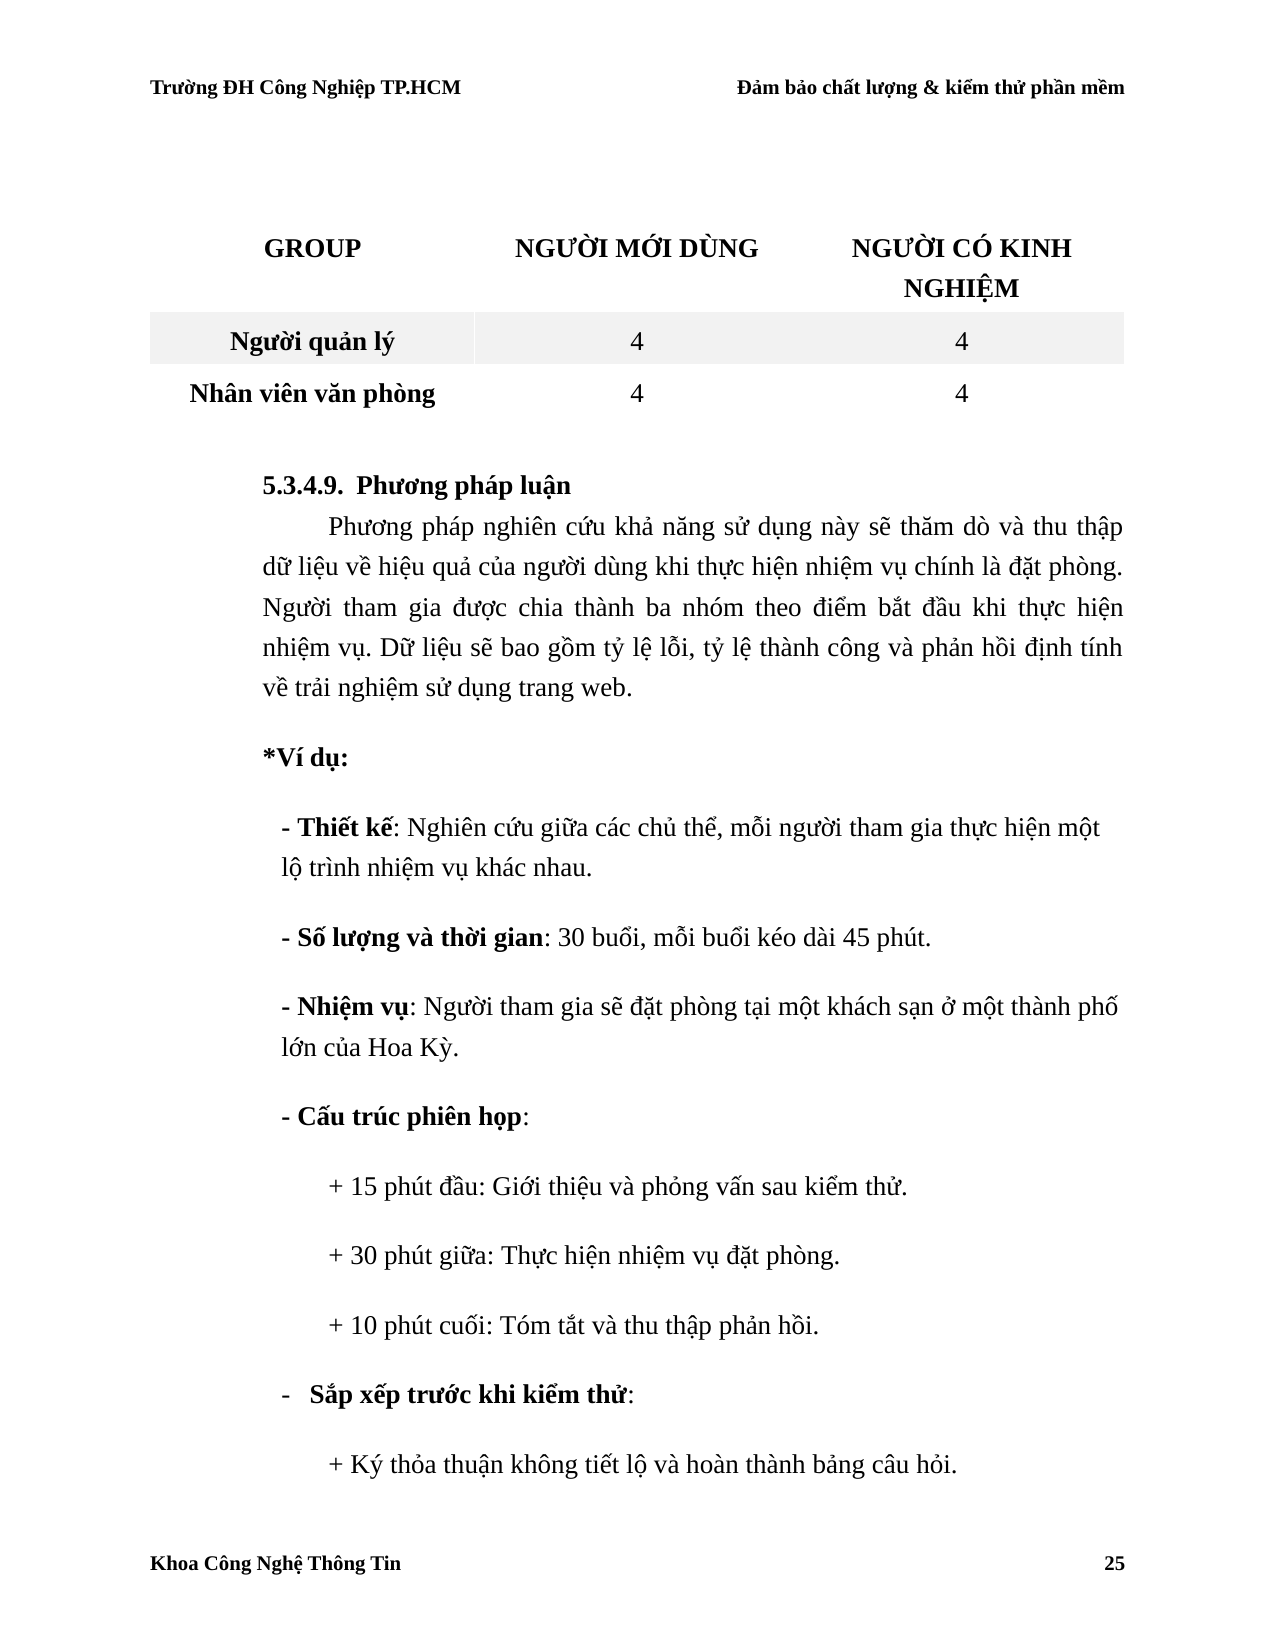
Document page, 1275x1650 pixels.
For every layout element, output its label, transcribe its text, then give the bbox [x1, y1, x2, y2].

text - Số lượng và thời gian: 30 buổi, mỗi buổi kéo dài 45 phút. [281, 921, 1125, 952]
text - Nhiệm vụ: Người tham gia sẽ đặt phòng tại một khách sạn ở một thành phố lớn của Hoa Kỳ. [281, 990, 1125, 1062]
table_cell 4 [799, 364, 1124, 417]
table_cell Người quản lý [150, 312, 474, 364]
table_cell 4 [475, 364, 799, 417]
text + 30 phút giữa: Thực hiện nhiệm vụ đặt phòng. [328, 1239, 1125, 1271]
table_cell Nhân viên văn phòng [150, 364, 474, 417]
text *Ví dụ: [187, 741, 1125, 772]
list Sắp xếp trước khi kiểm thử: [281, 1379, 1125, 1410]
text + 10 phút cuối: Tóm tắt và thu thập phản hồi. [328, 1309, 1125, 1340]
text - Thiết kế: Nghiên cứu giữa các chủ thể, mỗi người tham gia thực hiện một lộ trình nhiệm vụ khác nhau. [281, 811, 1125, 882]
table_cell 4 [799, 312, 1124, 364]
text + Ký thỏa thuận không tiết lộ và hoàn thành bảng câu hỏi. [328, 1448, 1125, 1479]
table_header GROUP [150, 220, 474, 312]
list Phương pháp luận [262, 469, 1125, 501]
text + 15 phút đầu: Giới thiệu và phỏng vấn sau kiểm thử. [328, 1170, 1125, 1201]
table_cell 4 [475, 312, 799, 364]
table_header NGƯỜI CÓ KINH NGHIỆM [799, 220, 1124, 312]
text - Cấu trúc phiên họp: [281, 1100, 1125, 1131]
table_header NGƯỜI MỚI DÙNG [475, 220, 799, 312]
list Phương pháp nghiên cứu khả năng sử dụng này sẽ thăm dò và thu thập dữ liệu về hiệu quả của người dùng khi thực hiện nhiệm vụ chính là đặt phòng. Người tham gia được chia thành ba nhóm theo điểm bắt đầu khi thực hiện nhiệm vụ. Dữ liệu sẽ bao gồm tỷ lệ lỗi, tỷ lệ thành công và phản hồi định tính về trải nghiệm sử dụng trang web. [262, 510, 1125, 703]
